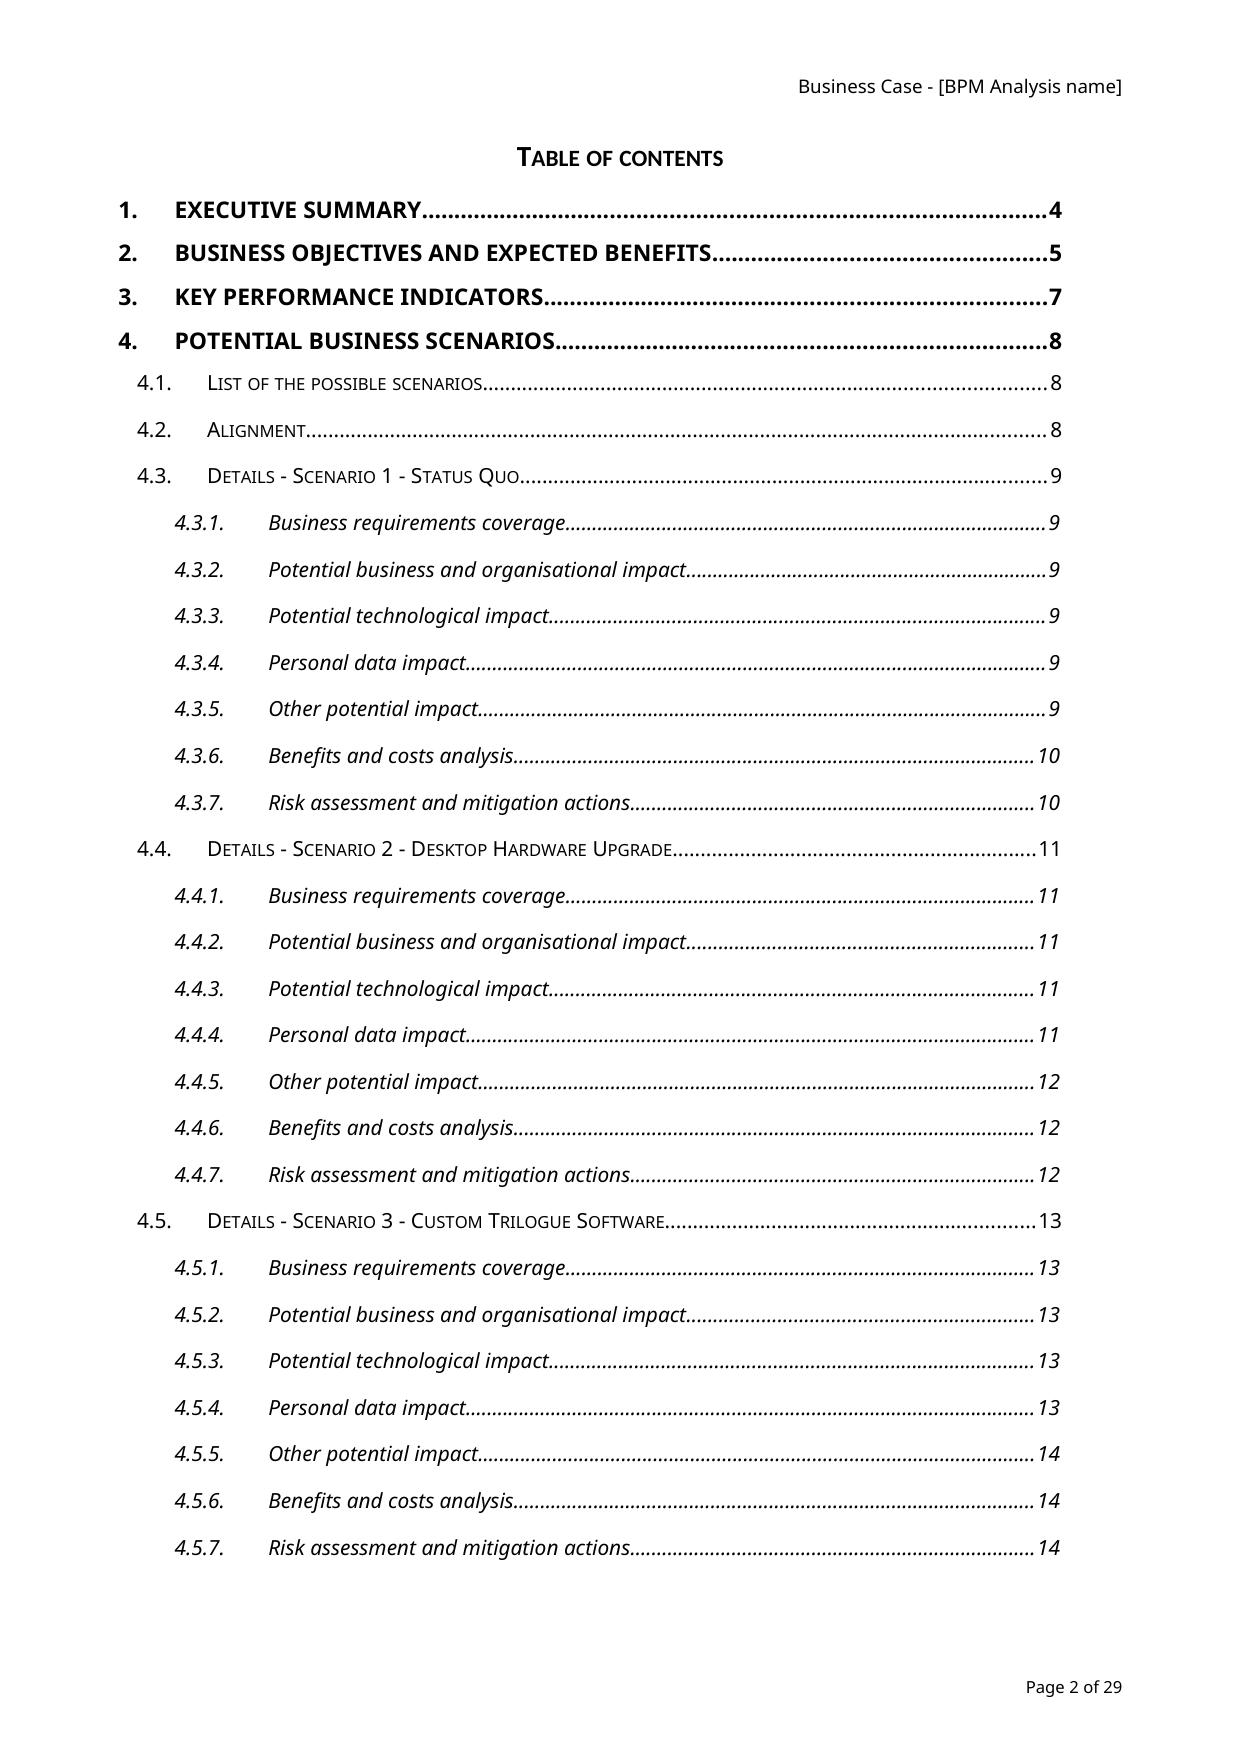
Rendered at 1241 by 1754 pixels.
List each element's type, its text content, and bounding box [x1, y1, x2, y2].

text 4.5.3. Potential technological impact 13 [174, 1346, 1122, 1375]
text 2. Business Objectives and Expected Benefits 5 [118, 237, 1122, 268]
text 4.3. Details - Scenario 1 - Status Quo 9 [137, 462, 1122, 490]
title Table of contents [118, 138, 1122, 174]
text 4.5. Details - Scenario 3 - Custom Trilogue Software 13 [137, 1207, 1122, 1235]
text 4.3.5. Other potential impact 9 [174, 694, 1122, 723]
text 4.4.5. Other potential impact 12 [174, 1067, 1122, 1095]
text 4.5.7. Risk assessment and mitigation actions 14 [174, 1533, 1122, 1561]
text 4.3.1. Business requirements coverage 9 [174, 508, 1122, 537]
text 4.1. List of the possible scenarios 8 [137, 368, 1122, 397]
text 4.3.4. Personal data impact 9 [174, 648, 1122, 676]
text 4.5.5. Other potential impact 14 [174, 1439, 1122, 1468]
text 4.4.4. Personal data impact 11 [174, 1020, 1122, 1049]
text 4.3.3. Potential technological impact 9 [174, 601, 1122, 630]
text 4.4. Details - Scenario 2 - Desktop Hardware Upgrade 11 [137, 834, 1122, 863]
text 3. Key Performance Indicators 7 [118, 281, 1122, 312]
text 4.4.1. Business requirements coverage 11 [174, 881, 1122, 909]
text 4.4.3. Potential technological impact 11 [174, 974, 1122, 1002]
text 4. Potential Business Scenarios 8 [118, 325, 1122, 356]
text 1. Executive Summary 4 [118, 193, 1122, 225]
text 4.2. Alignment 8 [137, 415, 1122, 443]
text 4.3.2. Potential business and organisational impact 9 [174, 555, 1122, 583]
text 4.4.6. Benefits and costs analysis 12 [174, 1113, 1122, 1142]
text 4.4.7. Risk assessment and mitigation actions 12 [174, 1160, 1122, 1188]
text 4.5.6. Benefits and costs analysis 14 [174, 1486, 1122, 1514]
text 4.5.1. Business requirements coverage 13 [174, 1253, 1122, 1282]
text 4.3.6. Benefits and costs analysis 10 [174, 741, 1122, 769]
text 4.5.4. Personal data impact 13 [174, 1393, 1122, 1421]
text 4.3.7. Risk assessment and mitigation actions 10 [174, 788, 1122, 816]
text 4.4.2. Potential business and organisational impact 11 [174, 927, 1122, 956]
text 4.5.2. Potential business and organisational impact 13 [174, 1300, 1122, 1328]
